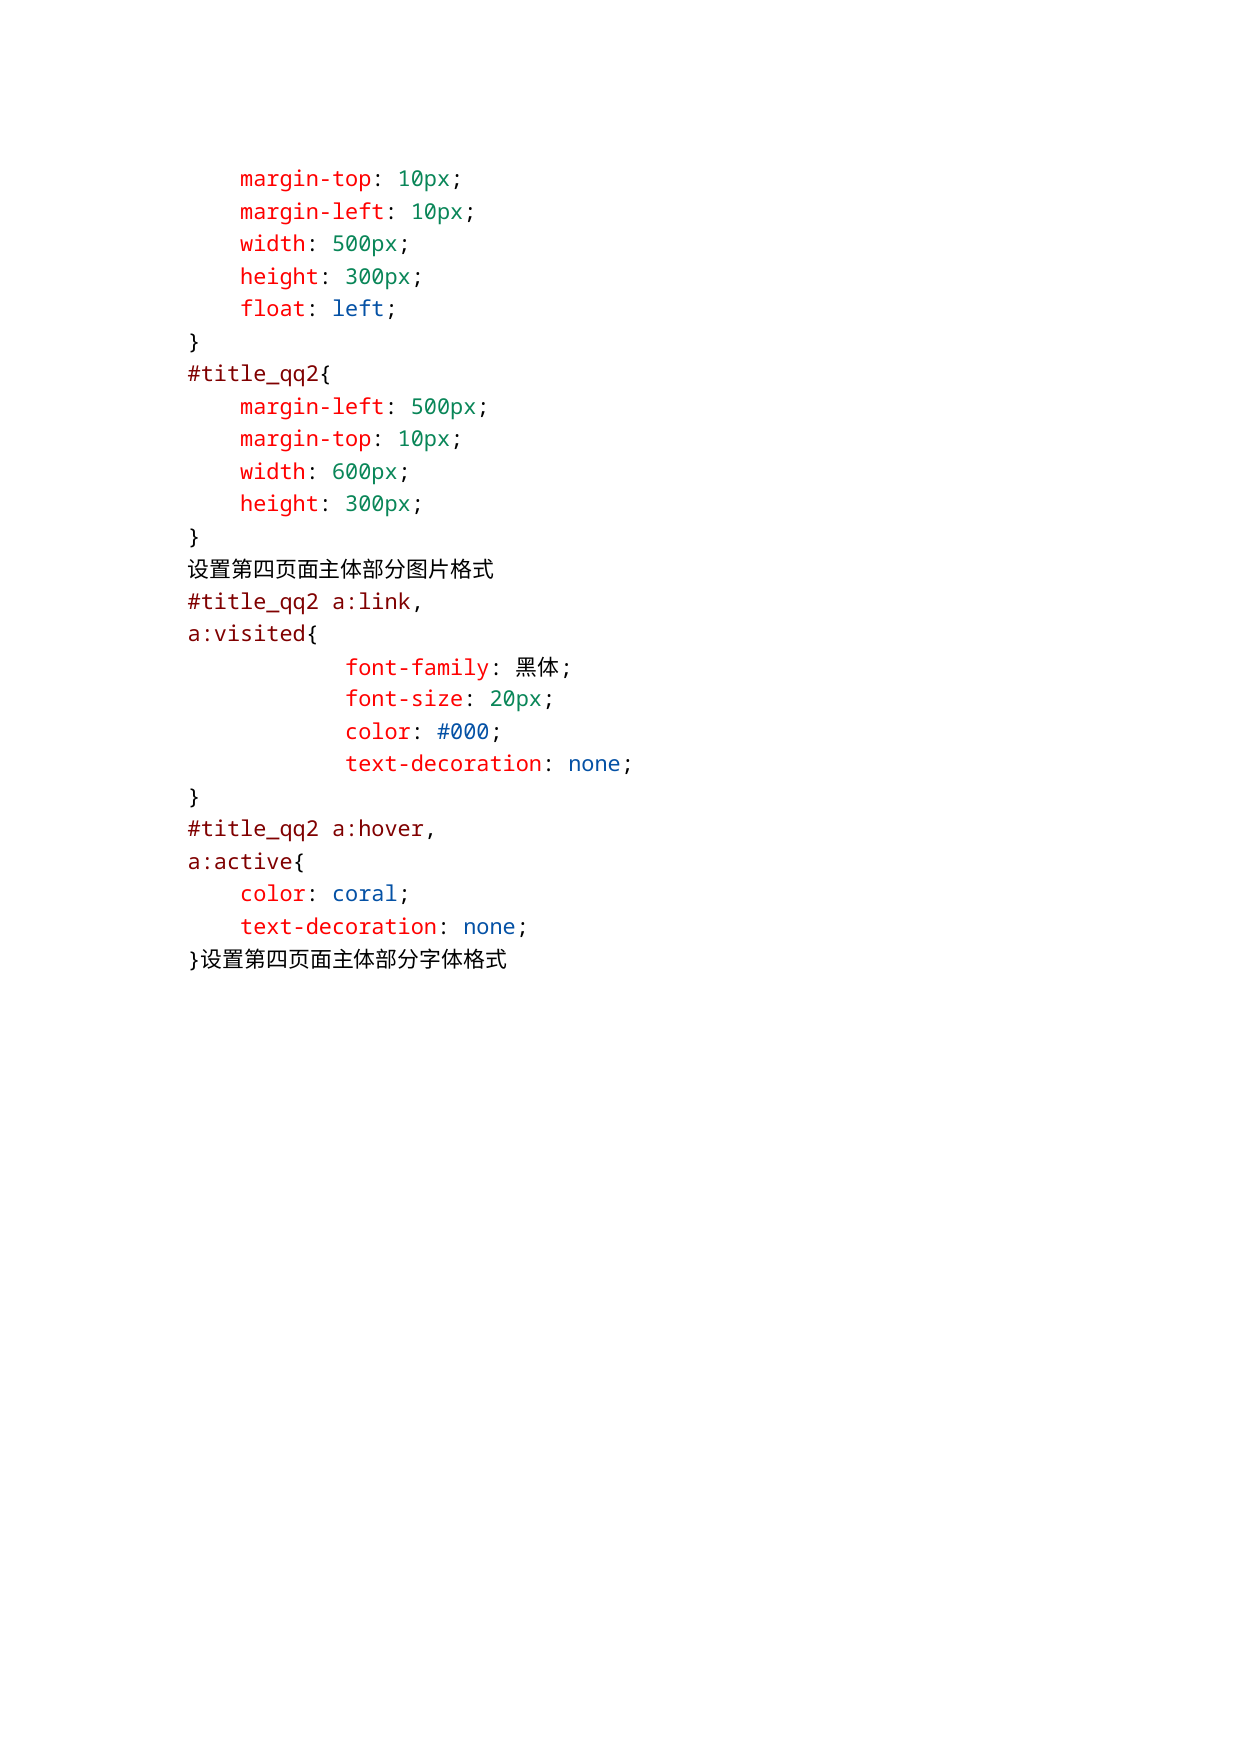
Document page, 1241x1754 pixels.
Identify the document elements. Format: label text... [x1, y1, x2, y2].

text font-size: 20px; [187, 682, 1053, 714]
text width: 600px; [187, 454, 1053, 487]
text float: left; [187, 292, 1053, 324]
text height: 300px; [187, 487, 1053, 519]
text margin-left: 500px; [187, 389, 1053, 422]
text margin-top: 10px; [187, 162, 1053, 194]
text }设置第四页面主体部分字体格式 [187, 942, 1053, 974]
text } [187, 324, 1053, 357]
text #title_qq2{ [187, 357, 1053, 389]
text #title_qq2 a:hover, [187, 812, 1053, 844]
text } [187, 779, 1053, 812]
text color: coral; [187, 877, 1053, 909]
text text-decoration: none; [187, 909, 1053, 942]
text color: #000; [187, 714, 1053, 747]
text width: 500px; [187, 227, 1053, 259]
text margin-left: 10px; [187, 194, 1053, 227]
text 设置第四页面主体部分图片格式 [187, 552, 1053, 584]
text text-decoration: none; [187, 747, 1053, 779]
text font-family: 黑体; [187, 649, 1053, 682]
text #title_qq2 a:link, [187, 584, 1053, 617]
text } [187, 519, 1053, 552]
text height: 300px; [187, 259, 1053, 292]
text a:active{ [187, 844, 1053, 877]
text margin-top: 10px; [187, 422, 1053, 454]
text a:visited{ [187, 617, 1053, 649]
